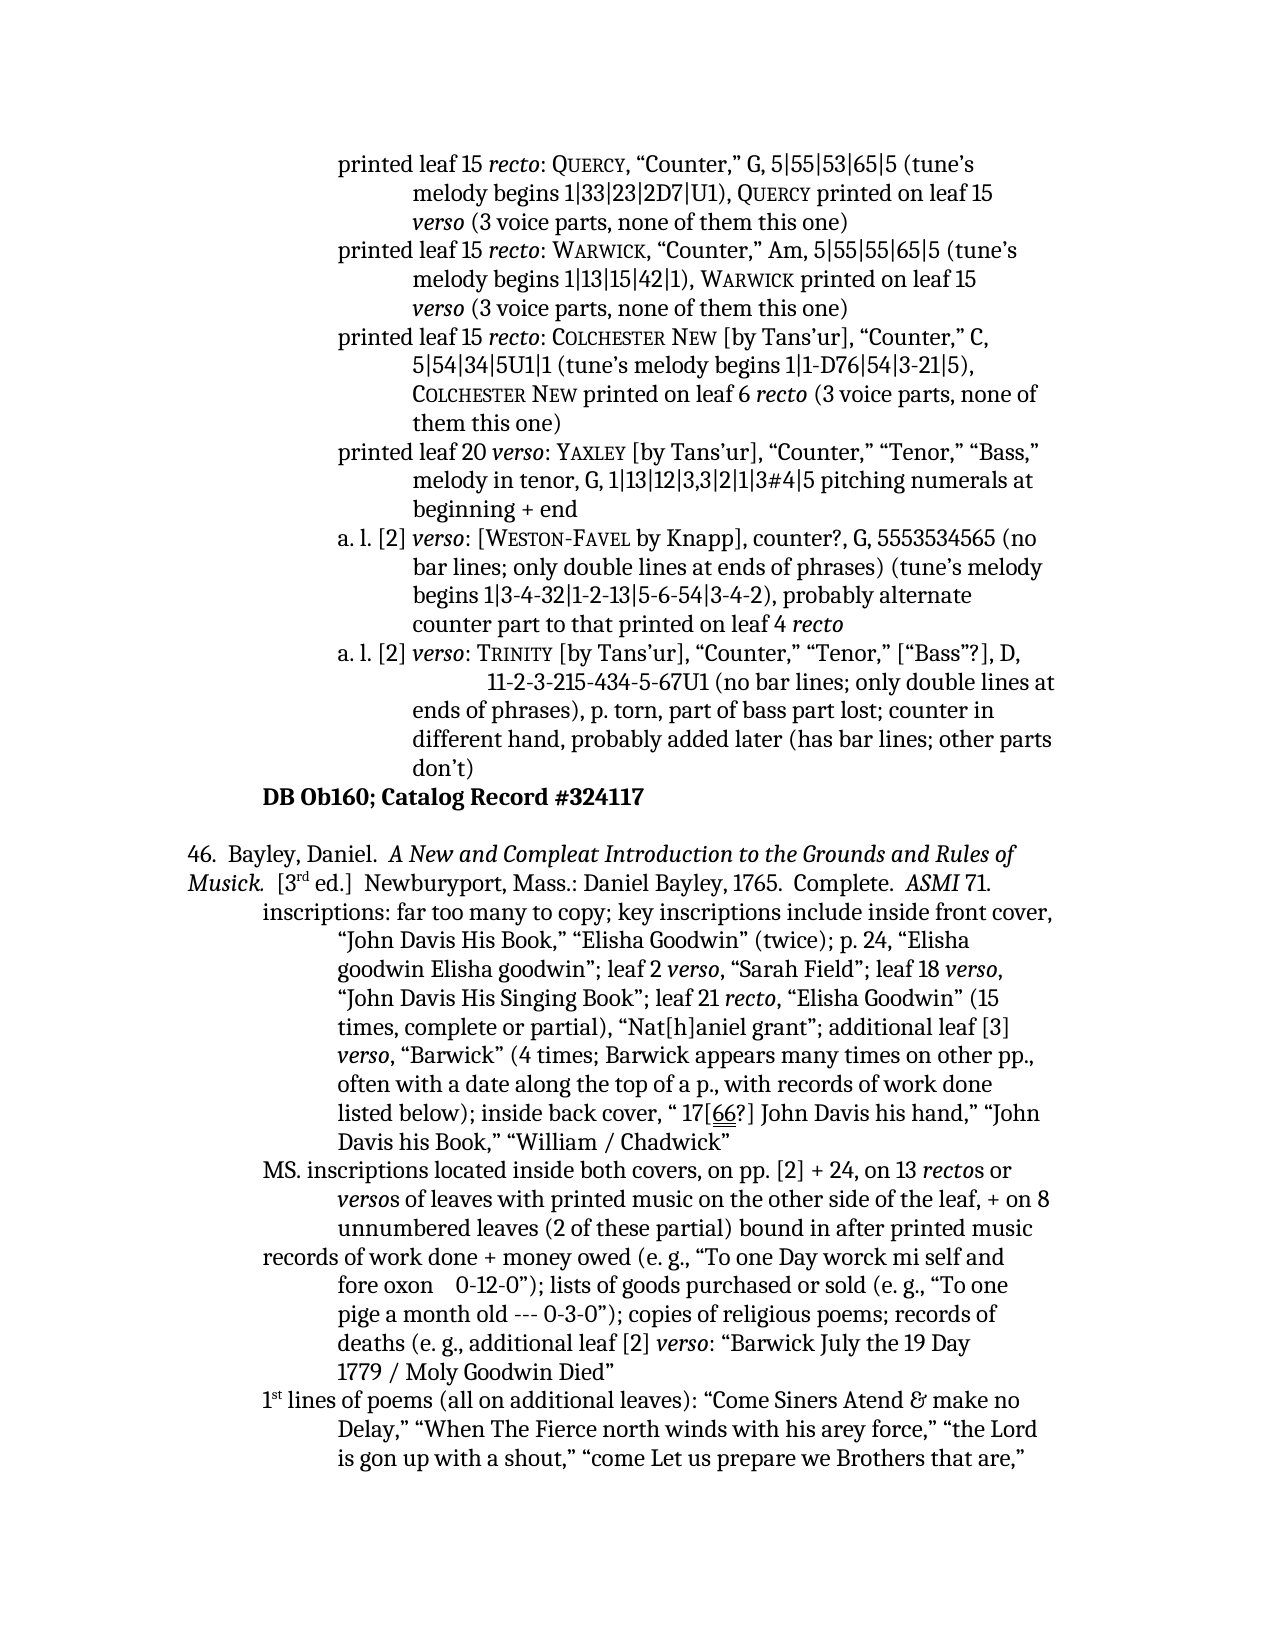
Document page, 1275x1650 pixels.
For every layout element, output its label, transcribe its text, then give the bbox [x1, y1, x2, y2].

text fore oxon 0-12-0”); lists of goods purchased or sold (e. g., “To one [187, 1271, 1087, 1300]
text don’t) [187, 754, 1087, 782]
text versos of leaves with printed music on the other side of the leaf, + on 8 [187, 1185, 1087, 1214]
text 5|54|34|5U1|1 (tune’s melody begins 1|1-D76|54|3-21|5), [187, 351, 1087, 380]
text DB Ob160; Catalog Record #324117 [187, 782, 1087, 811]
text deaths (e. g., additional leaf [2] verso: “Barwick July the 19 Day [187, 1329, 1087, 1357]
text records of work done + money owed (e. g., “To one Day worck mi self and [187, 1242, 1087, 1271]
text begins 1|3-4-32|1-2-13|5-6-54|3-4-2), probably alternate [187, 581, 1087, 610]
text printed leaf 20 verso: Yaxley [by Tans’ur], “Counter,” “Tenor,” “Bass,” [187, 437, 1087, 466]
text melody in tenor, G, 1|13|12|3,3|2|1|3#4|5 pitching numerals at [187, 466, 1087, 495]
text times, complete or partial), “Nat[h]aniel grant”; additional leaf [3] [187, 1012, 1087, 1041]
text unnumbered leaves (2 of these partial) bound in after printed music [187, 1214, 1087, 1242]
text printed leaf 15 recto: Colchester New [by Tans’ur], “Counter,” C, [187, 322, 1087, 351]
text 1779 / Moly Goodwin Died” [187, 1357, 1087, 1386]
text “John Davis His Singing Book”; leaf 21 recto, “Elisha Goodwin” (15 [187, 984, 1087, 1012]
text is gon up with a shout,” “come Let us prepare we Brothers that are,” [187, 1444, 1087, 1472]
text counter part to that printed on leaf 4 recto [187, 610, 1087, 639]
text inscriptions: far too many to copy; key inscriptions include inside front cover, [187, 897, 1087, 926]
text goodwin Elisha goodwin”; leaf 2 verso, “Sarah Field”; leaf 18 verso, [187, 955, 1087, 984]
text listed below); inside back cover, “ 17[66?] John Davis his hand,” “John [187, 1099, 1087, 1127]
text often with a date along the top of a p., with records of work done [187, 1070, 1087, 1099]
text them this one) [187, 409, 1087, 437]
text beginning + end [187, 495, 1087, 524]
text 1st lines of poems (all on additional leaves): “Come Siners Atend & make no [187, 1386, 1087, 1415]
text Delay,” “When The Fierce north winds with his arey force,” “the Lord [187, 1415, 1087, 1444]
text pige a month old --- 0-3-0”); copies of religious poems; records of [187, 1300, 1087, 1329]
text MS. inscriptions located inside both covers, on pp. [2] + 24, on 13 rectos or [187, 1156, 1087, 1185]
text Colchester New printed on leaf 6 recto (3 voice parts, none of [187, 380, 1087, 409]
text printed leaf 15 recto: Quercy, “Counter,” G, 5|55|53|65|5 (tune’s melody begins 1|33|23|2D7|U1), Quercy printed on leaf 15 [187, 150, 1087, 207]
text a. l. [2] verso: Trinity [by Tans’ur], “Counter,” “Tenor,” [“Bass”?], D, 11-2-3-215-434-5-67U1 (no bar lines; only double lines at [187, 639, 1087, 696]
text verso (3 voice parts, none of them this one) [187, 207, 1087, 236]
text printed leaf 15 recto: Warwick, “Counter,” Am, 5|55|55|65|5 (tune’s [187, 236, 1087, 265]
text a. l. [2] verso: [Weston-Favel by Knapp], counter?, G, 5553534565 (no [187, 524, 1087, 552]
text 46. Bayley, Daniel. A New and Compleat Introduction to the Grounds and Rules of Musick. [3rd ed.] Newburyport, Mass.: Daniel Bayley, 1765. Complete. ASMI 71. [187, 840, 1087, 897]
text different hand, probably added later (has bar lines; other parts [187, 725, 1087, 754]
text Davis his Book,” “William / Chadwick” [187, 1127, 1087, 1156]
text melody begins 1|13|15|42|1), Warwick printed on leaf 15 [187, 265, 1087, 294]
text ends of phrases), p. torn, part of bass part lost; counter in [187, 696, 1087, 725]
text verso (3 voice parts, none of them this one) [187, 294, 1087, 322]
text “John Davis His Book,” “Elisha Goodwin” (twice); p. 24, “Elisha [187, 926, 1087, 955]
text verso, “Barwick” (4 times; Barwick appears many times on other pp., [187, 1041, 1087, 1070]
text bar lines; only double lines at ends of phrases) (tune’s melody [187, 552, 1087, 581]
